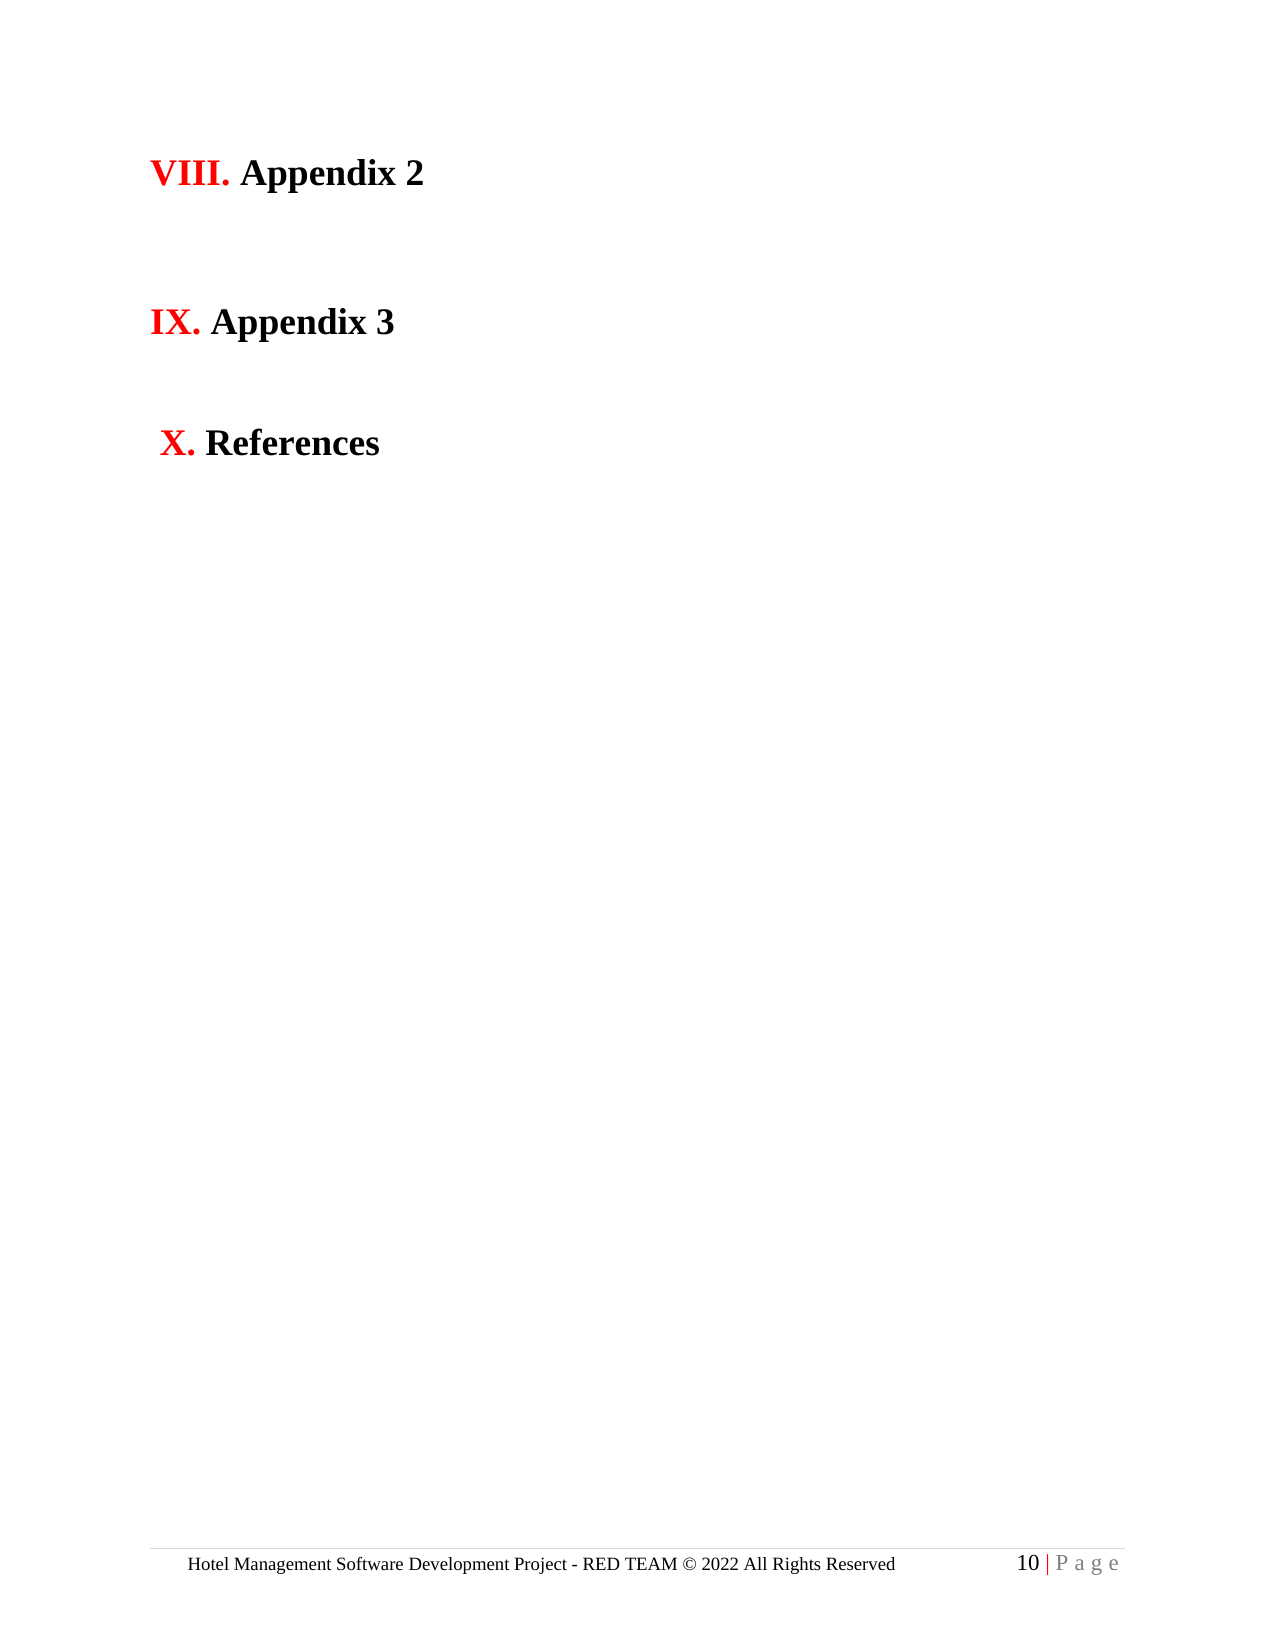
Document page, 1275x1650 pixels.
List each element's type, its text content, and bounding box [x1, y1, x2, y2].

text VIII. Appendix 2 [150, 150, 1125, 193]
text X. References [150, 420, 1125, 463]
text IX. Appendix 3 [150, 299, 1125, 343]
